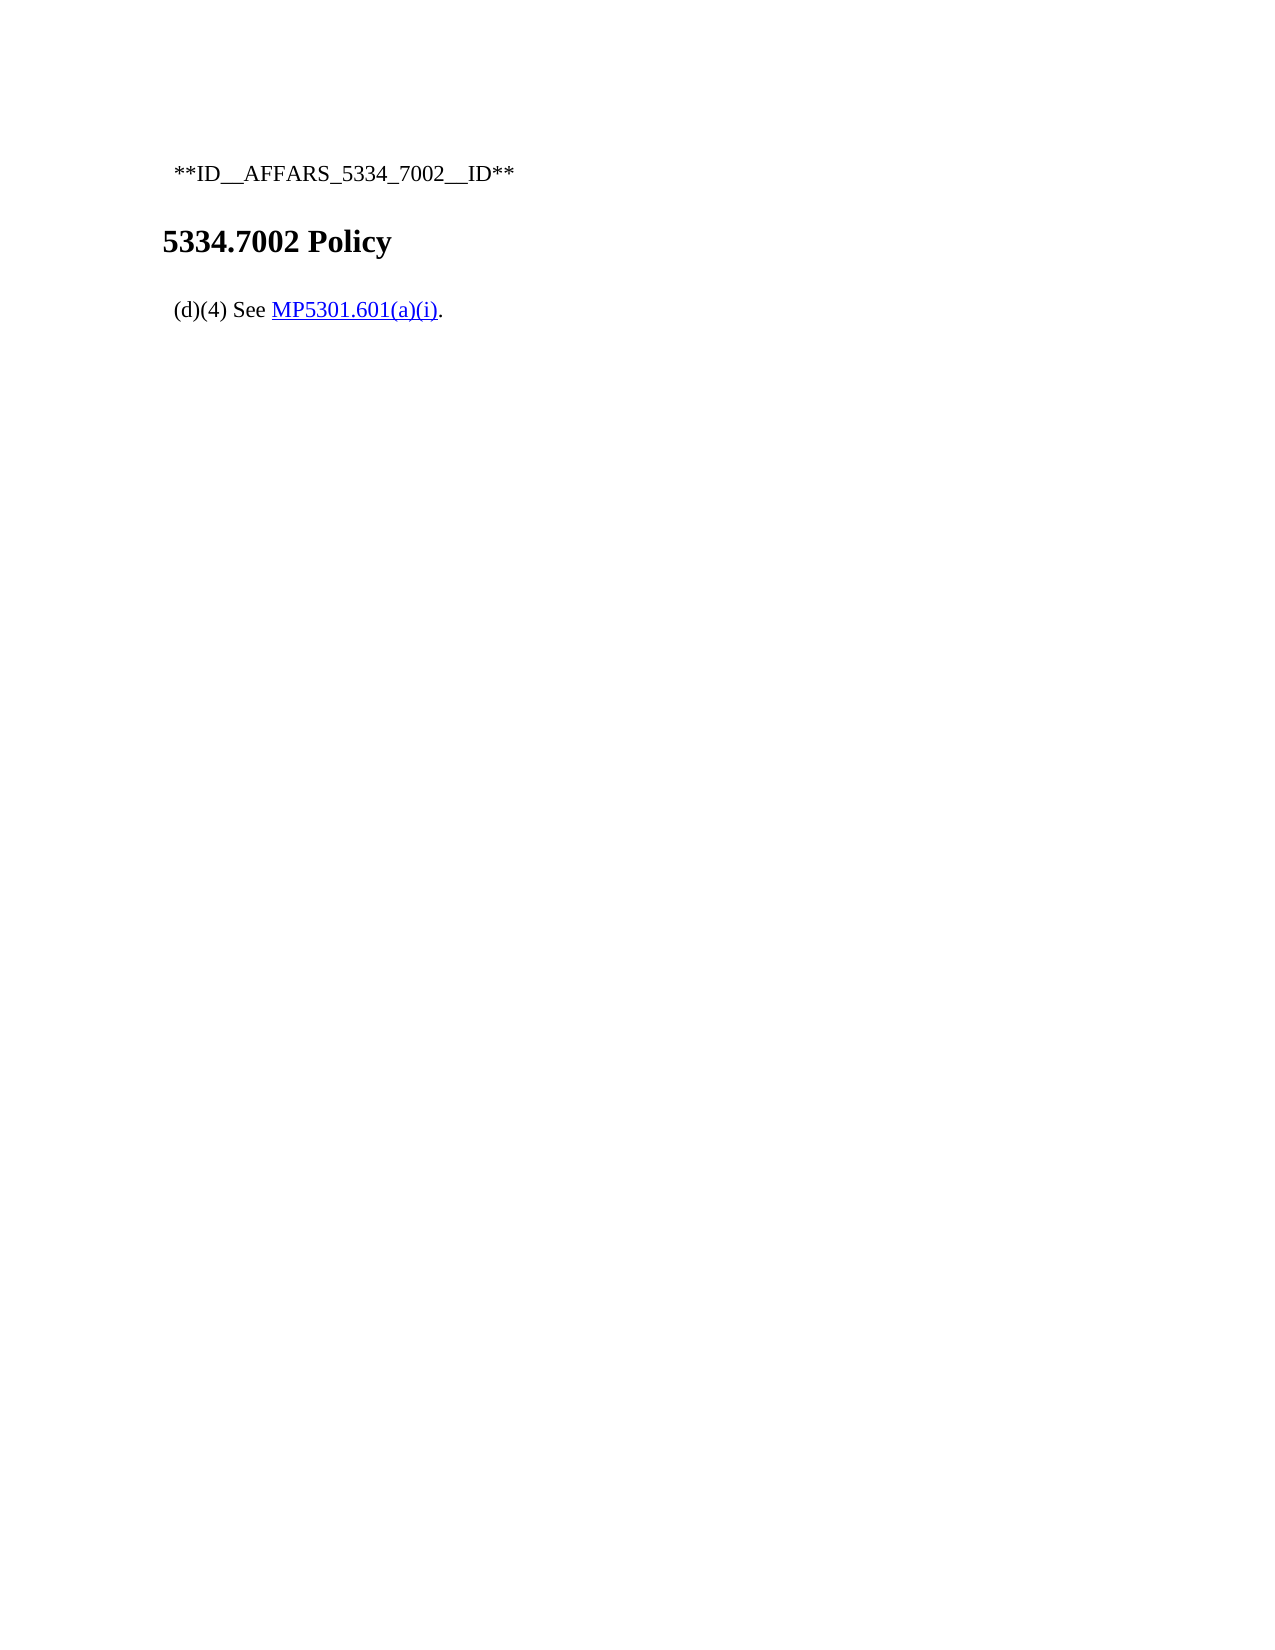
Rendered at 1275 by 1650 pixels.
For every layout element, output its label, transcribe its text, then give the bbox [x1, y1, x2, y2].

text (d)(4) See MP5301.601(a)(i). [163, 285, 1135, 332]
subtitle 5334.7002 Policy [162, 222, 1125, 259]
text **ID__AFFARS_5334_7002__ID** [163, 150, 1135, 197]
